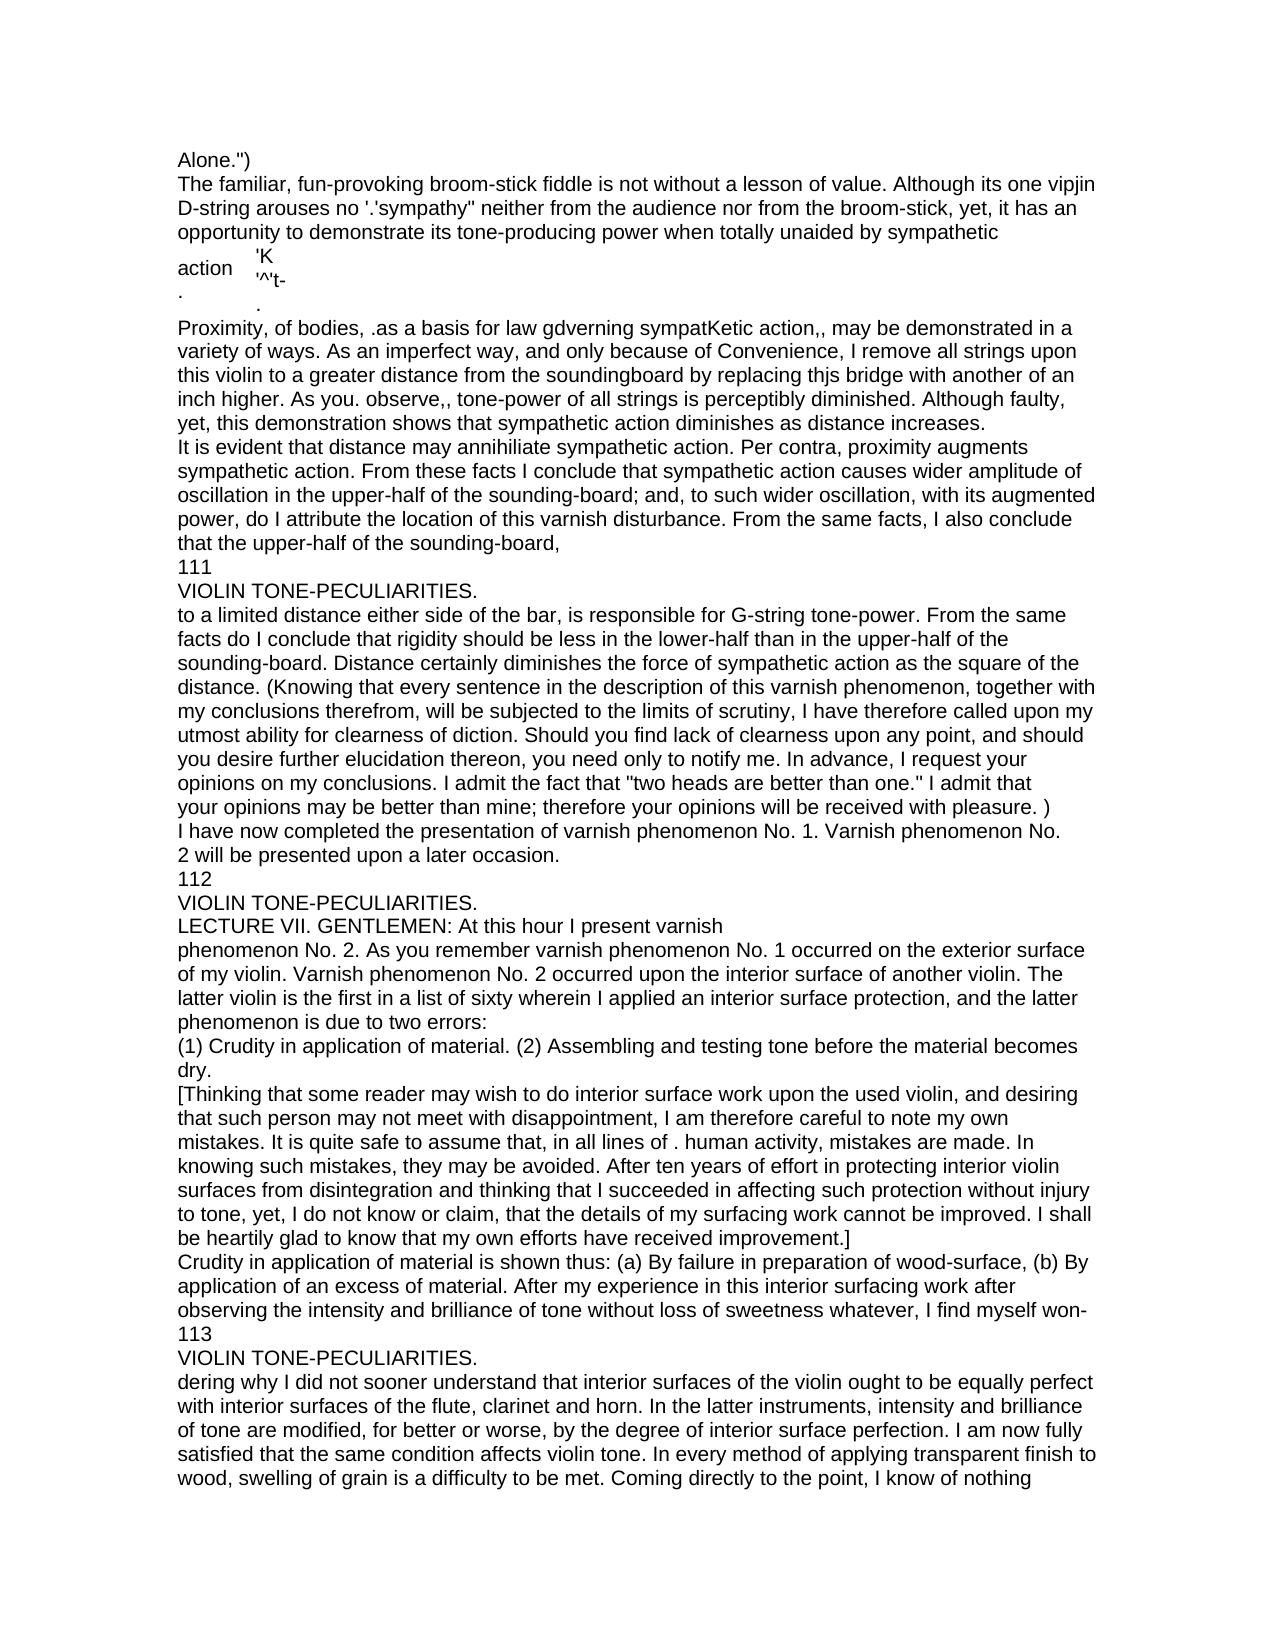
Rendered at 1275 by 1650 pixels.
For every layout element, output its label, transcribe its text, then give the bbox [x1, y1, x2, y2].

text 112 [177, 866, 1098, 890]
text Proximity, of bodies, .as a basis for law gdverning sympatKetic action,, may be demonstrated in a variety of ways. As an imperfect way, and only because of Convenience, I remove all strings upon this violin to a greater distance from the soundingboard by replacing thjs bridge with another of an inch higher. As you. observe,, tone-power of all strings is perceptibly diminished. Although faulty, yet, this demonstration shows that sympathetic action diminishes as distance increases. [177, 315, 1098, 435]
table_header 'K '^'t-. [244, 244, 300, 315]
text 111 [177, 555, 1098, 579]
text LECTURE VII. GENTLEMEN: At this hour I present varnish [177, 914, 1098, 938]
text phenomenon No. 2. As you remember varnish phenomenon No. 1 occurred on the exterior surface of my violin. Varnish phenomenon No. 2 occurred upon the interior surface of another violin. The latter violin is the first in a list of sixty wherein I applied an interior surface protection, and the latter phenomenon is due to two errors: [177, 938, 1098, 1034]
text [177, 1369, 1098, 1489]
text VIOLIN TONE-PECULIARITIES. [177, 579, 1098, 603]
text to a limited distance either side of the bar, is responsible for G-string tone-power. From the same facts do I conclude that rigidity should be less in the lower-half than in the upper-half of the sounding-board. Distance certainly diminishes the force of sympathetic action as the square of the distance. (Knowing that every sentence in the description of this varnish phenomenon, together with my conclusions therefrom, will be subjected to the limits of scrutiny, I have therefore called upon my utmost ability for clearness of diction. Should you find lack of clearness upon any point, and should you desire further elucidation thereon, you need only to notify me. In advance, I request your opinions on my conclusions. I admit the fact that "two heads are better than one." I admit that [177, 603, 1098, 794]
text I have now completed the presentation of varnish phenomenon No. 1. Varnish phenomenon No. [177, 818, 1098, 842]
text 2 will be presented upon a later occasion. [177, 842, 1098, 866]
text [Thinking that some reader may wish to do interior surface work upon the used violin, and desiring that such person may not meet with disappointment, I am therefore careful to note my own mistakes. It is quite safe to assume that, in all lines of . human activity, mistakes are made. In knowing such mistakes, they may be avoided. After ten years of effort in protecting interior violin surfaces from disintegration and thinking that I succeeded in affecting such protection without injury to tone, yet, I do not know or claim, that the details of my surfacing work cannot be improved. I shall be heartily glad to know that my own efforts have received improvement.] [177, 1082, 1098, 1250]
text It is evident that distance may annihiliate sympathetic action. Per contra, proximity augments sympathetic action. From these facts I conclude that sympathetic action causes wider amplitude of oscillation in the upper-half of the sounding-board; and, to such wider oscillation, with its augmented power, do I attribute the location of this varnish disturbance. From the same facts, I also conclude that the upper-half of the sounding-board, [177, 435, 1098, 555]
text your opinions may be better than mine; therefore your opinions will be received with pleasure. ) [177, 794, 1098, 818]
table_header action. [166, 244, 244, 315]
text Alone.") [177, 148, 1098, 172]
text The familiar, fun-provoking broom-stick fiddle is not without a lesson of value. Although its one vipjin D-string arouses no '.'sympathy" neither from the audience nor from the broom-stick, yet, it has an opportunity to demonstrate its tone-producing power when totally unaided by sympathetic [177, 172, 1098, 243]
text VIOLIN TONE-PECULIARITIES. [177, 1346, 1098, 1369]
text Crudity in application of material is shown thus: (a) By failure in preparation of wood-surface, (b) By application of an excess of material. After my experience in this interior surfacing work after observing the intensity and brilliance of tone without loss of sweetness whatever, I find myself won- [177, 1250, 1098, 1322]
text 113 [177, 1322, 1098, 1346]
text VIOLIN TONE-PECULIARITIES. [177, 890, 1098, 914]
text (1) Crudity in application of material. (2) Assembling and testing tone before the material becomes [177, 1034, 1098, 1058]
text dry. [177, 1058, 1098, 1082]
